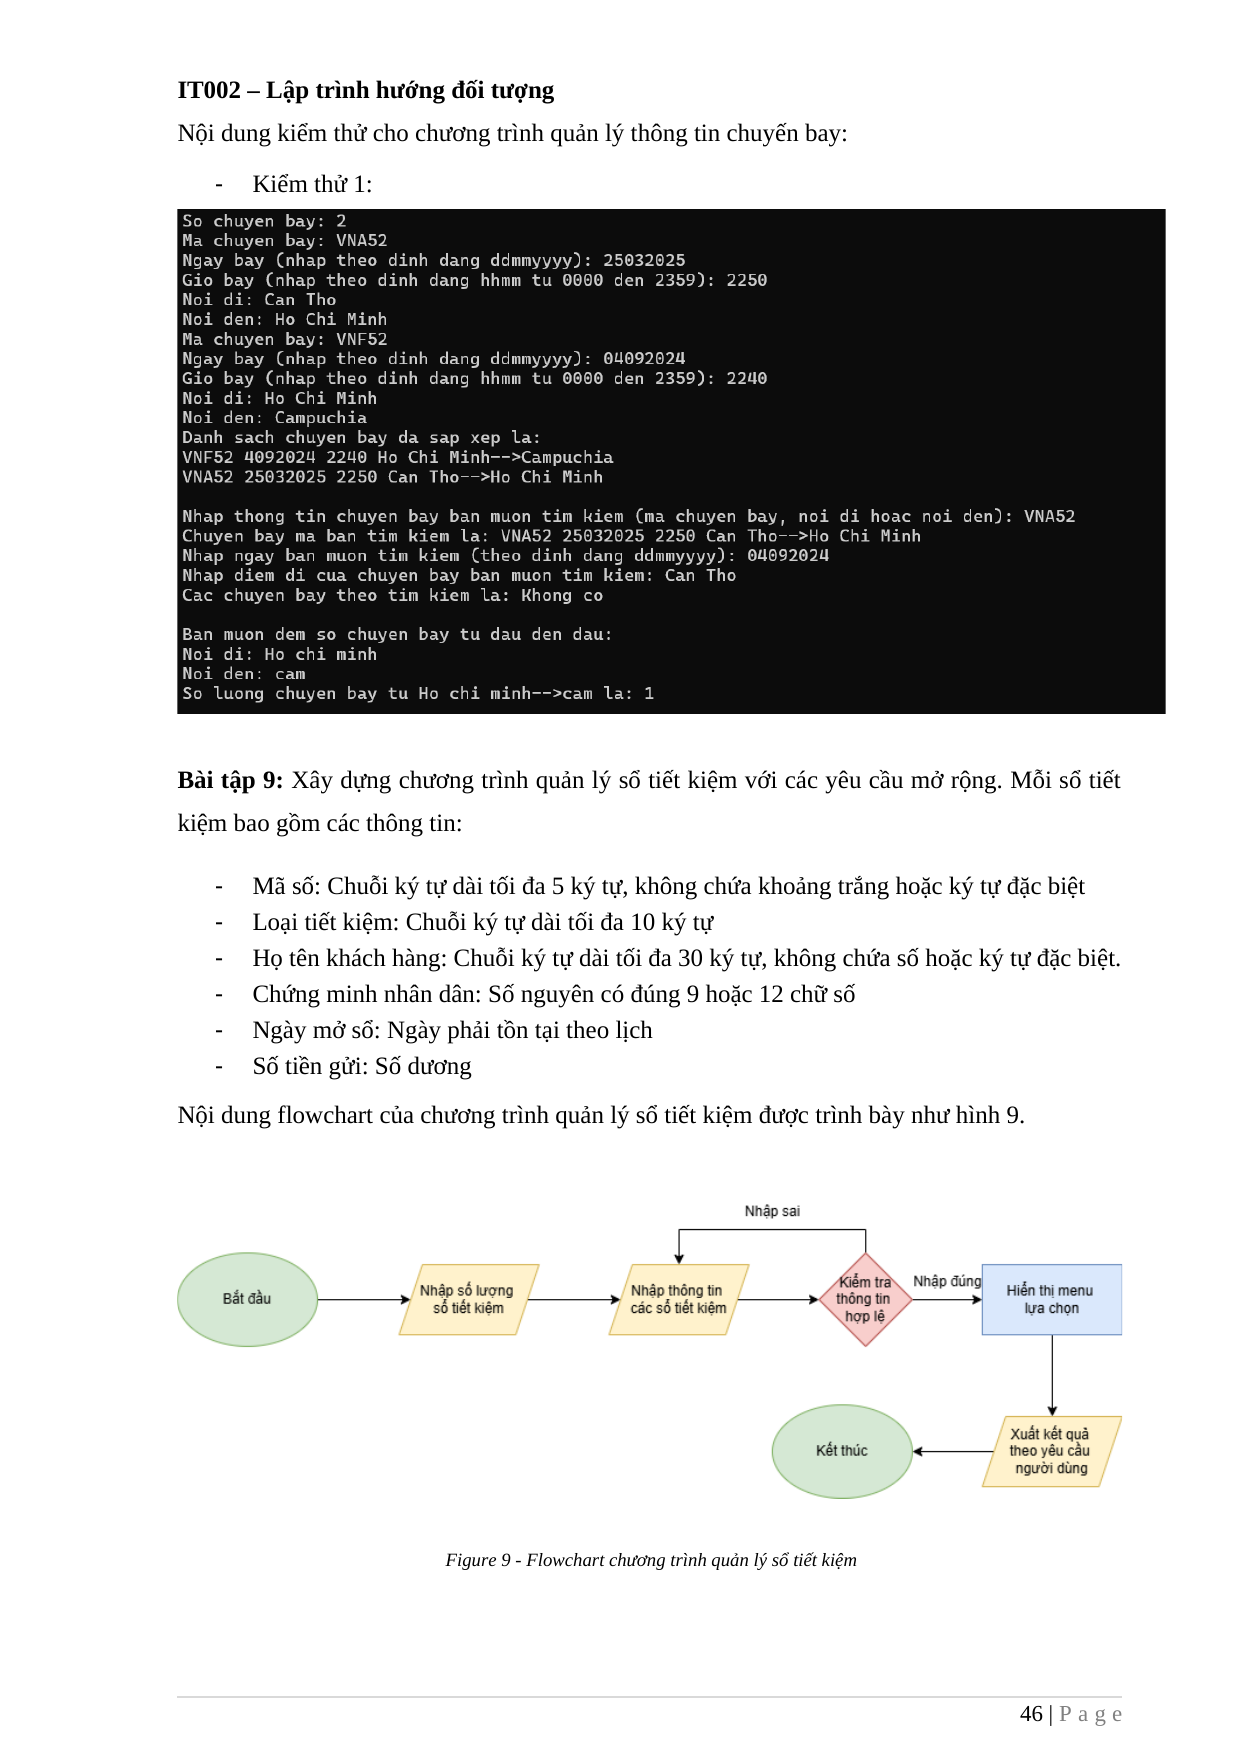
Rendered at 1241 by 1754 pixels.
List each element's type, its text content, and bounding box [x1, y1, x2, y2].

list Số tiền gửi: Số dương [215, 1048, 1122, 1082]
list Chứng minh nhân dân: Số nguyên có đúng 9 hoặc 12 chữ số [215, 976, 1122, 1010]
subtitle Bài tập 9: Xây dựng chương trình quản lý sổ tiết kiệm với các yêu cầu mở rộng. Mỗi sổ tiết kiệm bao gồm các thông tin: [177, 765, 1122, 837]
text Nội dung kiểm thử cho chương trình quản lý thông tin chuyến bay: [177, 118, 1122, 147]
list Kiểm thử 1: [215, 166, 1122, 200]
list Mã số: Chuỗi ký tự dài tối đa 5 ký tự, không chứa khoảng trắng hoặc ký tự đặc biệt [215, 868, 1122, 902]
list Họ tên khách hàng: Chuỗi ký tự dài tối đa 30 ký tự, không chứa số hoặc ký tự đặc biệt. [215, 940, 1122, 974]
picture [177, 1195, 1123, 1499]
list Loại tiết kiệm: Chuỗi ký tự dài tối đa 10 ký tự [215, 904, 1122, 938]
list Ngày mở sổ: Ngày phải tồn tại theo lịch [215, 1012, 1122, 1046]
picture [177, 209, 1166, 714]
text Nội dung flowchart của chương trình quản lý sổ tiết kiệm được trình bày như hình 9. [177, 1101, 1122, 1129]
